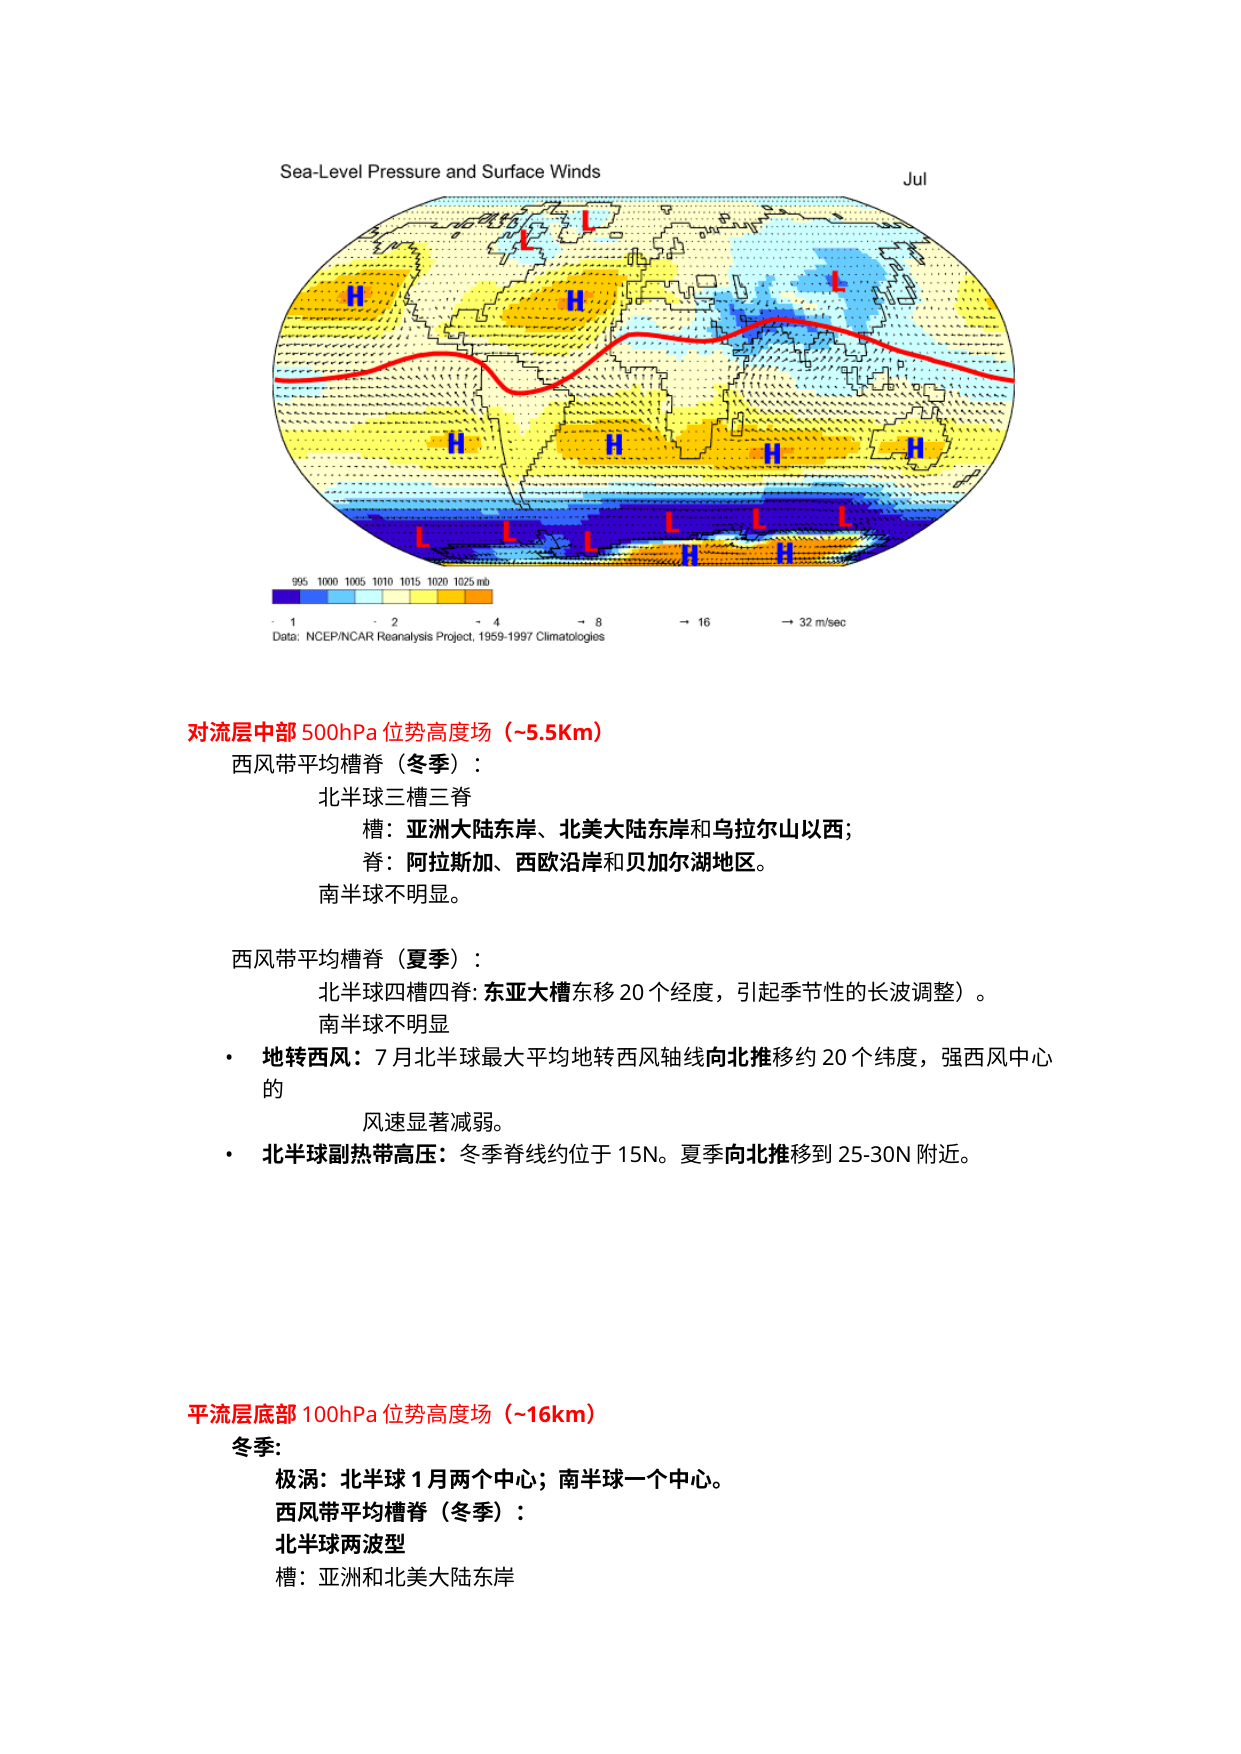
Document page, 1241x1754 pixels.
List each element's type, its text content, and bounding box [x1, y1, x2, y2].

text 南半球不明显 [319, 1007, 1053, 1039]
text 槽：亚洲和北美大陆东岸 [275, 1559, 1053, 1592]
text 极涡：北半球1月两个中心；南半球一个中心。 [275, 1462, 1053, 1494]
text 槽：亚洲大陆东岸、北美大陆东岸和乌拉尔山以西； [319, 812, 1053, 844]
text 北半球四槽四脊: 东亚大槽东移20个经度，引起季节性的长波调整）。 [319, 974, 1053, 1007]
text 西风带平均槽脊（冬季）： [231, 747, 1053, 779]
text 北半球三槽三脊 [275, 779, 1053, 812]
list 地转西风：7月北半球最大平均地转西风轴线向北推移约20个纬度，强西风中心的 [225, 1039, 1053, 1104]
text 北半球两波型 [275, 1527, 1053, 1559]
text 平流层底部100hPa位势高度场（~16km） [187, 1397, 1053, 1429]
picture [268, 162, 1016, 643]
text 西风带平均槽脊（夏季）： [231, 942, 1053, 974]
text 西风带平均槽脊（冬季）： [275, 1494, 1053, 1527]
text 脊：阿拉斯加、西欧沿岸和贝加尔湖地区。 [319, 844, 1053, 877]
text 风速显著减弱。 [350, 1104, 1053, 1137]
text 南半球不明显。 [275, 877, 1053, 909]
list 北半球副热带高压：冬季脊线约位于15N。夏季向北推移到25-30N附近。 [225, 1137, 1053, 1169]
text 冬季: [187, 1429, 1053, 1462]
text 对流层中部500hPa位势高度场（~5.5Km） [187, 714, 1053, 747]
